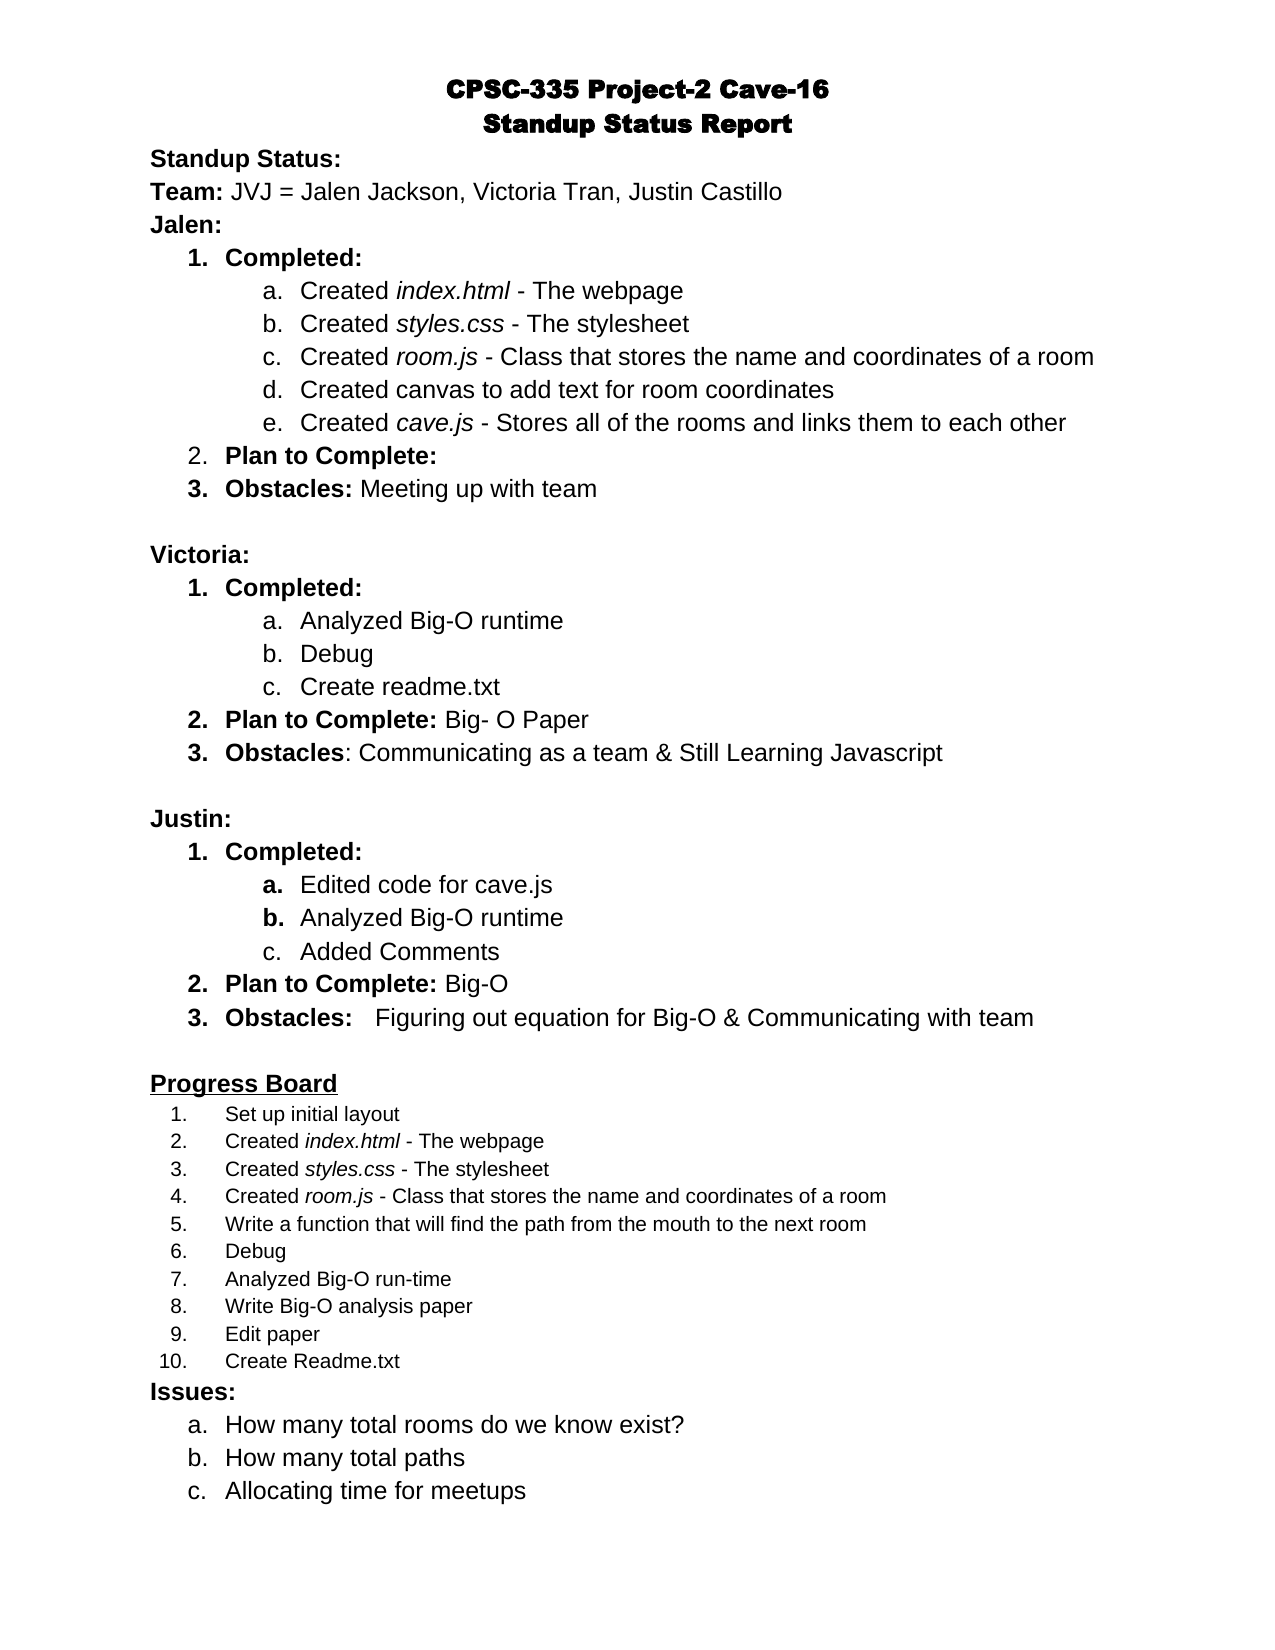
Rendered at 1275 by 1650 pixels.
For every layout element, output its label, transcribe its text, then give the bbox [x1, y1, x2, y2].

list Allocating time for meetups [187, 1476, 1125, 1504]
list Obstacles: Communicating as a team & Still Learning Javascript [187, 738, 1125, 767]
list Analyzed Big-O runtime [262, 903, 1125, 932]
list Analyzed Big-O run-time [187, 1267, 1125, 1291]
text Jalen: [150, 210, 1125, 239]
list Set up initial layout [187, 1102, 1125, 1126]
list Debug [262, 639, 1125, 668]
list Write a function that will find the path from the mouth to the next room [187, 1212, 1125, 1236]
list Debug [187, 1239, 1125, 1263]
text Progress Board [150, 1068, 1125, 1097]
list Created index.html - The webpage [262, 276, 1125, 305]
text Standup Status: [150, 144, 1125, 173]
list Created canvas to add text for room coordinates [262, 375, 1125, 404]
list Created index.html - The webpage [187, 1129, 1125, 1153]
list How many total rooms do we know exist? [187, 1409, 1125, 1438]
list Created room.js - Class that stores the name and coordinates of a room [187, 1184, 1125, 1208]
list Create Readme.txt [187, 1349, 1125, 1373]
list Created cave.js - Stores all of the rooms and links them to each other [262, 408, 1125, 437]
list Write Big-O analysis paper [187, 1294, 1125, 1318]
list Edit paper [187, 1322, 1125, 1346]
text Victoria: [150, 540, 1125, 569]
list Plan to Complete: Big- O Paper [187, 705, 1125, 734]
list Completed: [187, 573, 1125, 602]
list Obstacles: Figuring out equation for Big-O & Communicating with team [187, 1002, 1125, 1031]
list Created styles.css - The stylesheet [262, 309, 1125, 338]
list Create readme.txt [262, 672, 1125, 701]
title CPSC-335 Project-2 Cave-16 [150, 75, 1125, 103]
list Analyzed Big-O runtime [262, 606, 1125, 635]
list Created room.js - Class that stores the name and coordinates of a room [262, 342, 1125, 371]
text Issues: [150, 1377, 1125, 1405]
text Justin: [150, 804, 1125, 833]
list Completed: [187, 837, 1125, 866]
list Completed: [187, 243, 1125, 272]
list Created styles.css - The stylesheet [187, 1157, 1125, 1181]
list How many total paths [187, 1443, 1125, 1471]
text Team: JVJ = Jalen Jackson, Victoria Tran, Justin Castillo [150, 177, 1125, 206]
list Plan to Complete: Big-O [187, 969, 1125, 998]
list Added Comments [262, 936, 1125, 965]
list Plan to Complete: [187, 441, 1125, 470]
title Standup Status Report [150, 109, 1125, 138]
list Obstacles: Meeting up with team [187, 474, 1125, 503]
list Edited code for cave.js [262, 870, 1125, 899]
